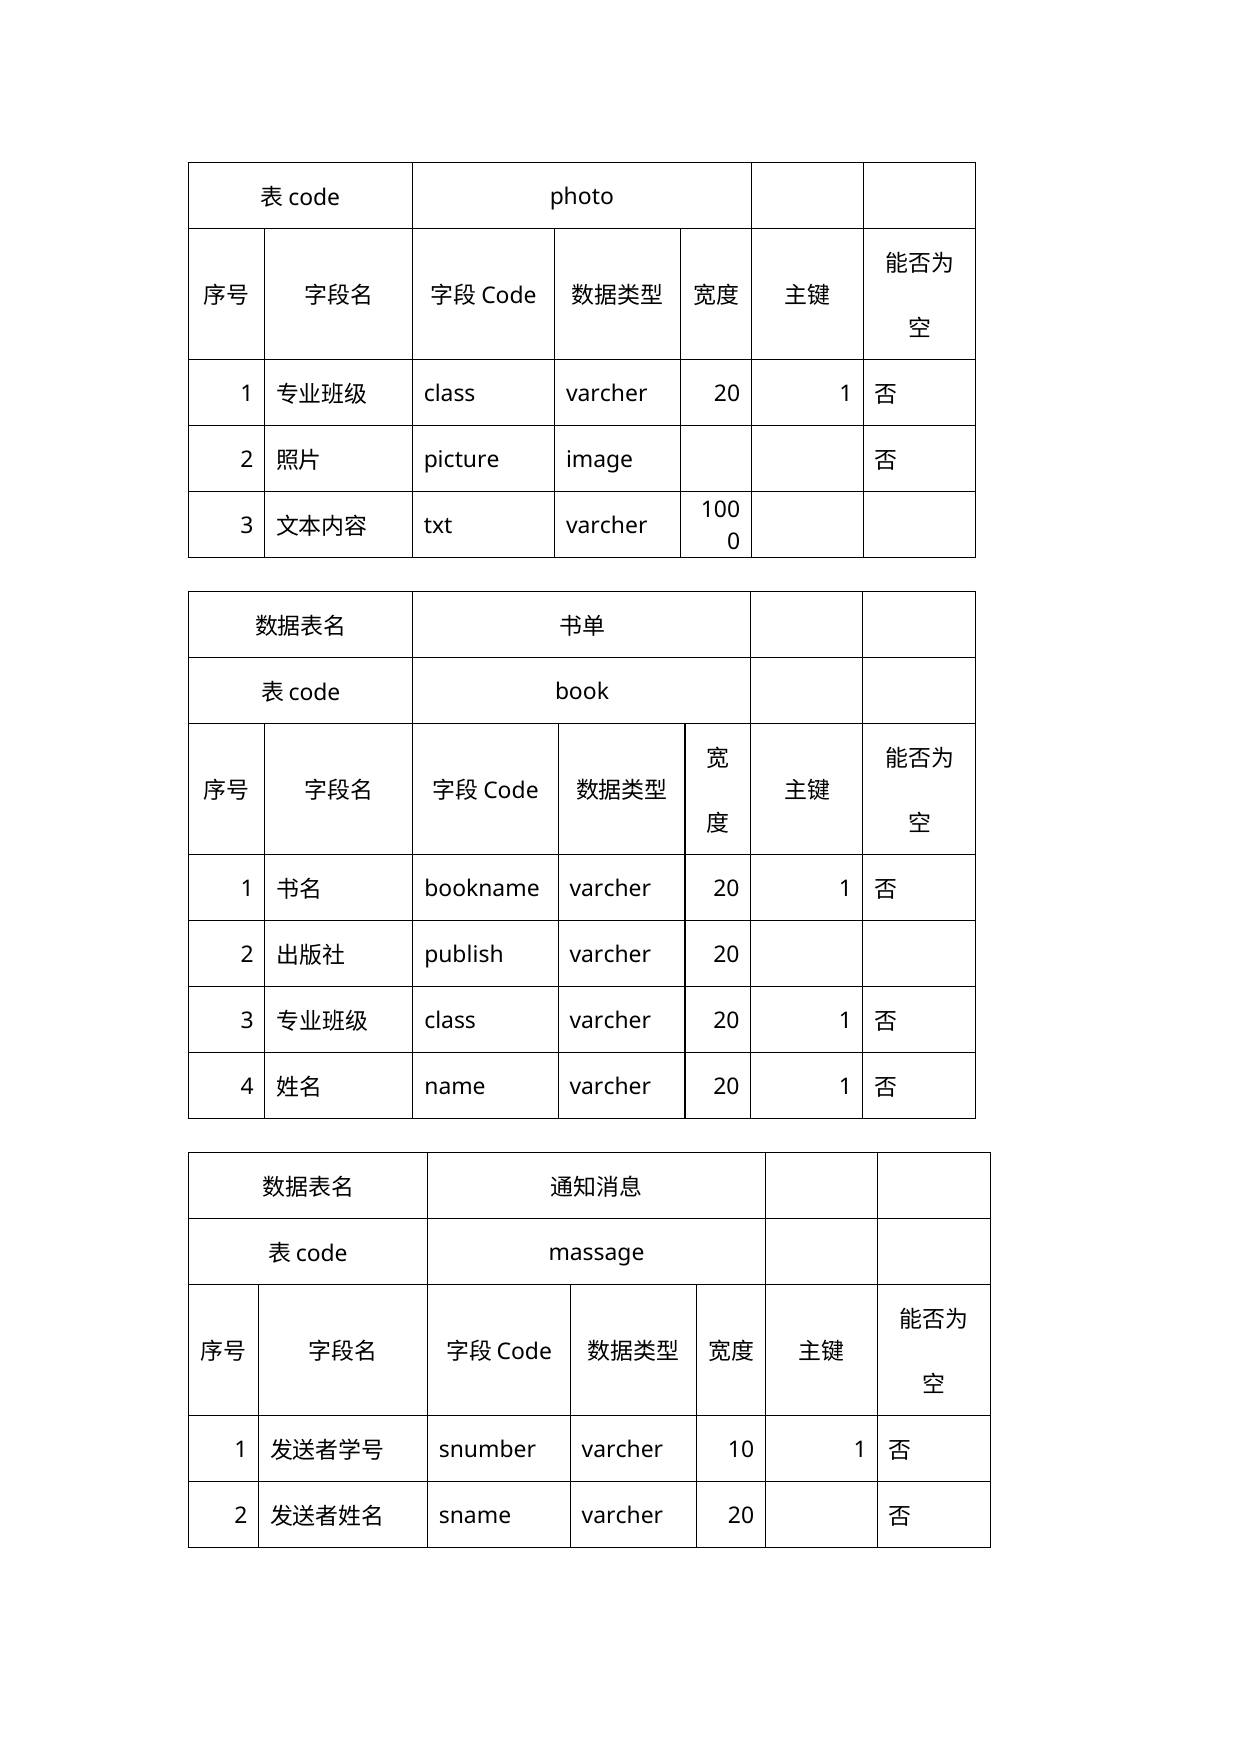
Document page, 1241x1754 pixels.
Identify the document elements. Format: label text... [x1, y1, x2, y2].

table_cell txt [413, 492, 554, 557]
table_cell 序号 [189, 1285, 258, 1415]
table_cell 表code [189, 163, 412, 228]
table_cell 照片 [265, 426, 412, 491]
table_cell bookname [413, 855, 558, 920]
table_cell varcher [559, 921, 684, 986]
table_cell 宽度 [697, 1285, 765, 1415]
table_cell varcher [559, 987, 684, 1052]
table_cell 20 [686, 921, 750, 986]
table_cell 1000 [681, 492, 751, 557]
table_cell 20 [686, 987, 750, 1052]
table_cell 姓名 [265, 1053, 412, 1118]
table_cell 表code [189, 658, 412, 723]
table_cell 否 [864, 426, 975, 491]
table_cell 主键 [752, 229, 863, 359]
table_cell 2 [189, 921, 264, 986]
table_cell [681, 426, 751, 491]
table_cell 4 [189, 1053, 264, 1118]
table_cell [752, 163, 863, 228]
table_cell 1 [751, 987, 862, 1052]
table_cell 文本内容 [265, 492, 412, 557]
table_cell massage [428, 1219, 765, 1284]
table_cell 专业班级 [265, 987, 412, 1052]
table_cell 20 [697, 1482, 765, 1547]
table_cell 否 [878, 1416, 990, 1481]
table_cell varcher [555, 492, 680, 557]
table_cell 主键 [751, 724, 862, 854]
table_cell 主键 [766, 1285, 877, 1415]
table_cell book [413, 658, 750, 723]
table_cell [878, 1219, 990, 1284]
table_cell 发送者姓名 [259, 1482, 427, 1547]
table_cell [752, 492, 863, 557]
table_cell 字段名 [265, 229, 412, 359]
table_cell 10 [697, 1416, 765, 1481]
table_cell sname [428, 1482, 570, 1547]
table_cell class [413, 360, 554, 425]
table_cell 2 [189, 1482, 258, 1547]
table_header [878, 1153, 990, 1218]
table_header [766, 1153, 877, 1218]
table_cell 字段名 [265, 724, 412, 854]
table_cell 数据类型 [559, 724, 684, 854]
table_cell [766, 1219, 877, 1284]
table_cell 否 [864, 360, 975, 425]
table_cell varcher [571, 1482, 696, 1547]
table_cell 2 [189, 426, 264, 491]
table_cell 专业班级 [265, 360, 412, 425]
table_cell 1 [189, 360, 264, 425]
table_cell [751, 921, 862, 986]
table_cell 20 [681, 360, 751, 425]
table_cell 1 [751, 855, 862, 920]
table_cell 数据类型 [555, 229, 680, 359]
table_header [863, 592, 975, 657]
table_cell image [555, 426, 680, 491]
table_header 通知消息 [428, 1153, 765, 1218]
table_cell [751, 658, 862, 723]
table_cell 否 [863, 855, 975, 920]
table_cell 宽度 [686, 724, 750, 854]
table_cell name [413, 1053, 558, 1118]
table_cell 3 [189, 987, 264, 1052]
table_cell 否 [863, 1053, 975, 1118]
table_cell 字段Code [413, 229, 554, 359]
table_cell 1 [766, 1416, 877, 1481]
table_cell 20 [686, 1053, 750, 1118]
table_header 数据表名 [189, 1153, 427, 1218]
table_header 数据表名 [189, 592, 412, 657]
table_cell 字段Code [413, 724, 558, 854]
table_cell 宽度 [681, 229, 751, 359]
table_cell 字段Code [428, 1285, 570, 1415]
table_cell 否 [878, 1482, 990, 1547]
table_cell photo [413, 163, 751, 228]
table_cell 20 [686, 855, 750, 920]
table_cell 字段名 [259, 1285, 427, 1415]
table_header 书单 [413, 592, 750, 657]
table_cell 1 [752, 360, 863, 425]
table_cell 发送者学号 [259, 1416, 427, 1481]
table_cell [766, 1482, 877, 1547]
table_cell varcher [555, 360, 680, 425]
table_cell 书名 [265, 855, 412, 920]
table_cell 3 [189, 492, 264, 557]
table_cell class [413, 987, 558, 1052]
table_cell 表code [189, 1219, 427, 1284]
table_cell 序号 [189, 229, 264, 359]
table_cell 数据类型 [571, 1285, 696, 1415]
table_cell publish [413, 921, 558, 986]
table_cell [863, 921, 975, 986]
table_cell 序号 [189, 724, 264, 854]
table_cell [863, 658, 975, 723]
table_cell [752, 426, 863, 491]
table_cell 出版社 [265, 921, 412, 986]
table_cell 能否为空 [864, 229, 975, 359]
table_header [751, 592, 862, 657]
table_cell varcher [559, 1053, 684, 1118]
table_cell varcher [571, 1416, 696, 1481]
table_cell picture [413, 426, 554, 491]
table_cell 1 [751, 1053, 862, 1118]
table_cell [864, 492, 975, 557]
table_cell [864, 163, 975, 228]
table_cell 能否为空 [863, 724, 975, 854]
table_cell 否 [863, 987, 975, 1052]
table_cell 能否为空 [878, 1285, 990, 1415]
table_cell 1 [189, 855, 264, 920]
table_cell 1 [189, 1416, 258, 1481]
table_cell varcher [559, 855, 684, 920]
table_cell snumber [428, 1416, 570, 1481]
